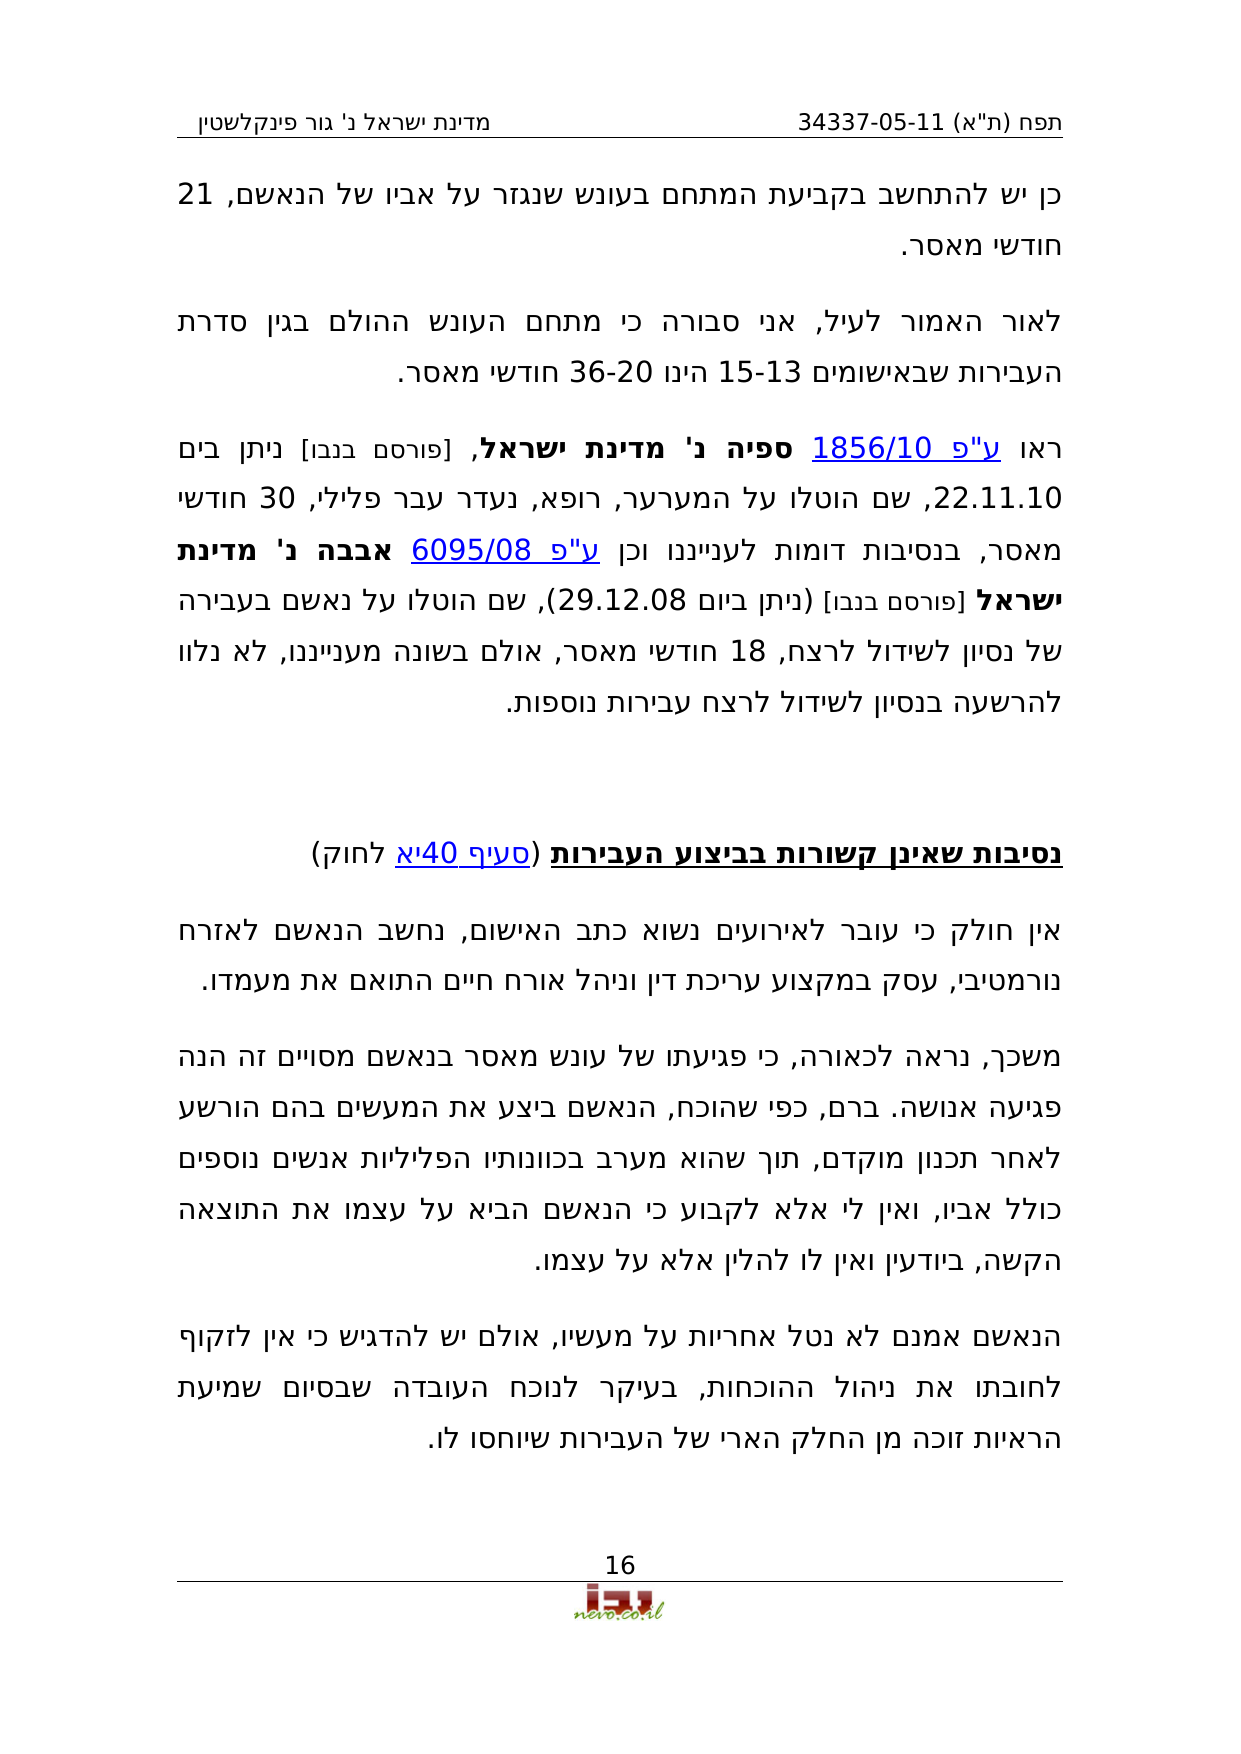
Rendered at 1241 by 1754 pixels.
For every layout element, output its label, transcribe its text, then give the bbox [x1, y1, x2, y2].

text נסיבות שאינן קשורות בביצוע העבירות (סעיף 40יא לחוק) [177, 837, 1063, 871]
text לאור האמור לעיל, אני סבורה כי מתחם העונש ההולם בגין סדרת העבירות שבאישומים 15-13 הינו 36-20 חודשי מאסר. [177, 304, 1063, 389]
picture [574, 1583, 666, 1621]
text משכך, נראה לכאורה, כי פגיעתו של עונש מאסר בנאשם מסויים זה הנה פגיעה אנושה. ברם, כפי שהוכח, הנאשם ביצע את המעשים בהם הורשע לאחר תכנון מוקדם, תוך שהוא מערב בכוונותיו הפליליות אנשים נוספים כולל אביו, ואין לי אלא לקבוע כי הנאשם הביא על עצמו את התוצאה הקשה, ביודעין ואין לו להלין אלא על עצמו. [177, 1040, 1063, 1277]
text הנאשם אמנם לא נטל אחריות על מעשיו, אולם יש להדגיש כי אין לזקוף לחובתו את ניהול ההוכחות, בעיקר לנוכח העובדה שבסיום שמיעת הראיות זוכה מן החלק הארי של העבירות שיוחסו לו. [177, 1319, 1063, 1455]
text כן יש להתחשב בקביעת המתחם בעונש שנגזר על אביו של הנאשם, 21 חודשי מאסר. [177, 177, 1063, 262]
text ראו ע"פ 1856/10 ספיה נ' מדינת ישראל, [פורסם בנבו] ניתן בים 22.11.10, שם הוטלו על המערער, רופא, נעדר עבר פלילי, 30 חודשי מאסר, בנסיבות דומות לענייננו וכן ע"פ 6095/08 אבבה נ' מדינת ישראל [פורסם בנבו] (ניתן ביום 29.12.08), שם הוטלו על נאשם בעבירה של נסיון לשידול לרצח, 18 חודשי מאסר, אולם בשונה מענייננו, לא נלוו להרשעה בנסיון לשידול לרצח עבירות נוספות. [177, 431, 1063, 719]
text אין חולק כי עובר לאירועים נשוא כתב האישום, נחשב הנאשם לאזרח נורמטיבי, עסק במקצוע עריכת דין וניהל אורח חיים התואם את מעמדו. [177, 913, 1063, 998]
